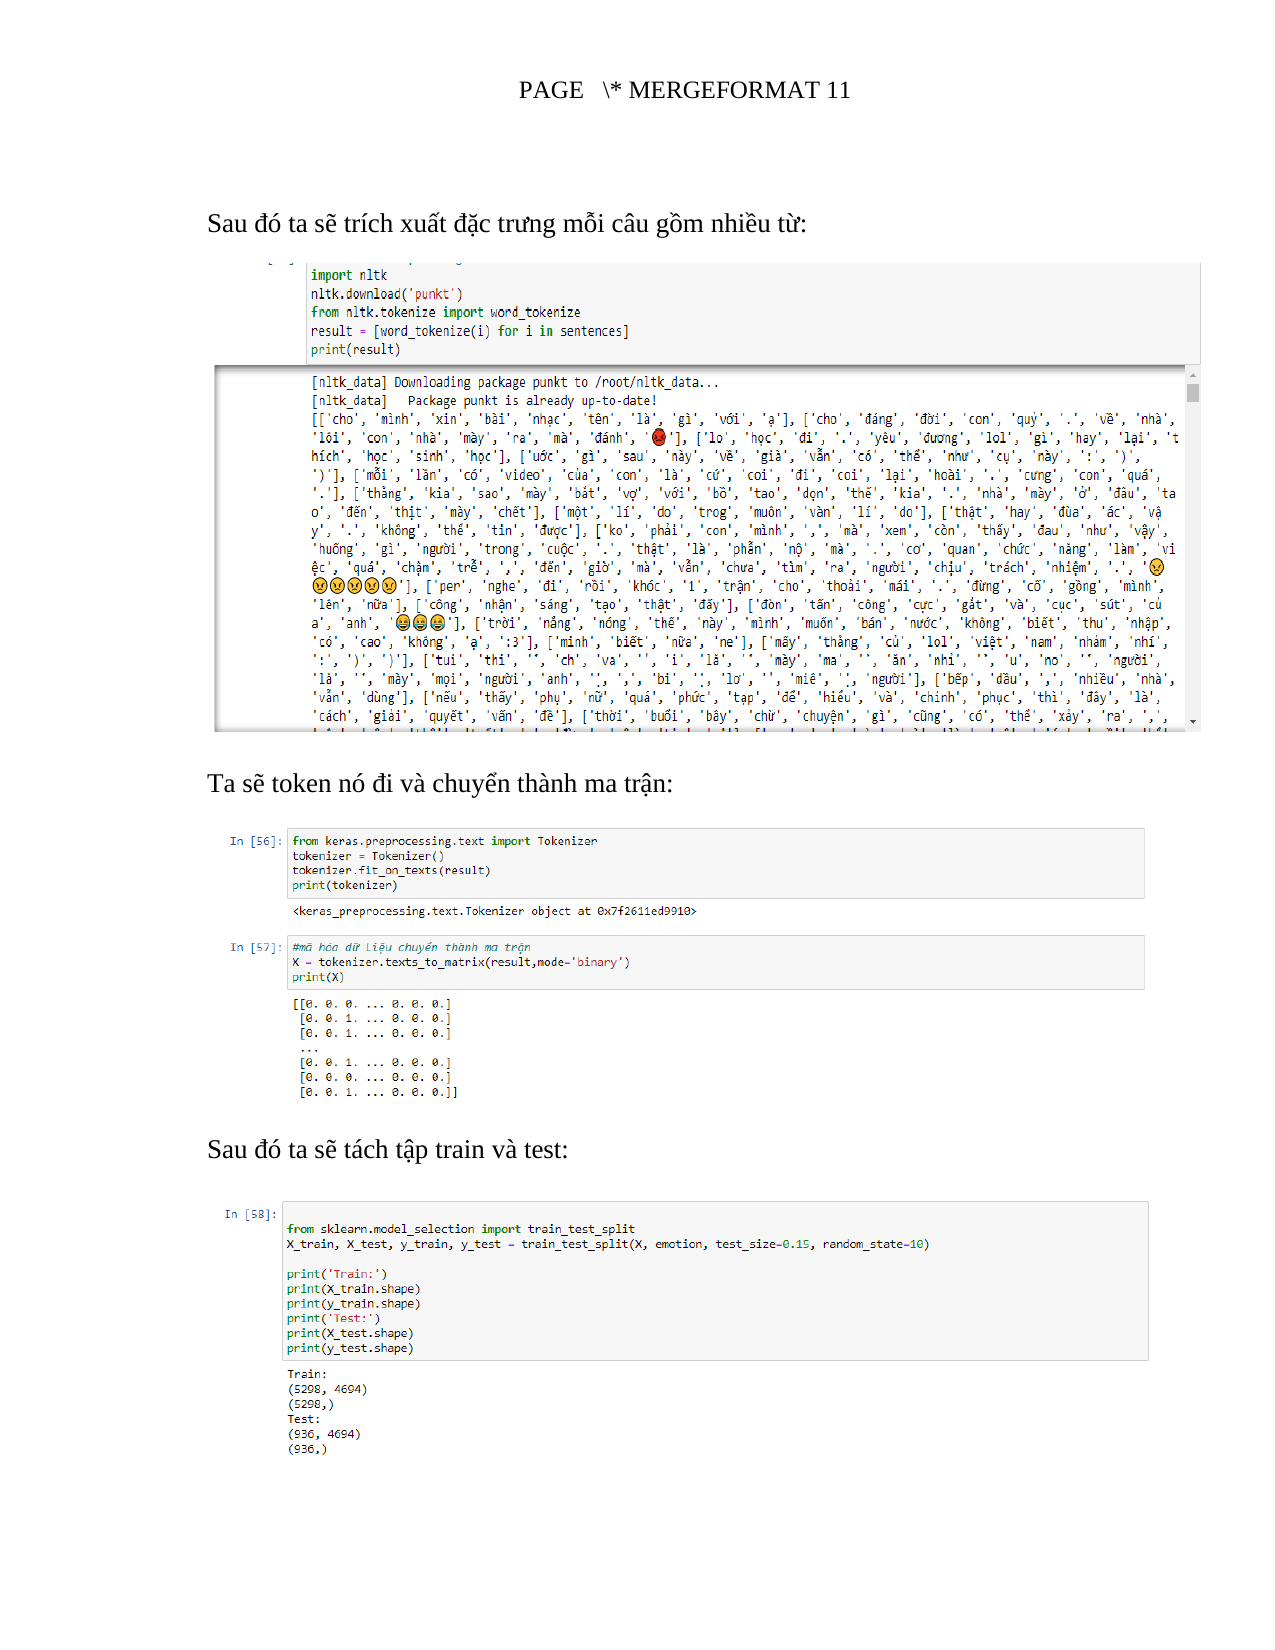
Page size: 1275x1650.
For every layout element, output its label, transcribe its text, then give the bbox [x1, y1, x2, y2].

picture [206, 263, 1211, 742]
text Ta sẽ token nó đi và chuyển thành ma trận: [207, 767, 1157, 798]
picture [206, 823, 1157, 1109]
picture [206, 1189, 1157, 1467]
text Sau đó ta sẽ trích xuất đặc trưng mỗi câu gồm nhiều từ: [207, 207, 1157, 238]
text Sau đó ta sẽ tách tập train và test: [207, 1133, 1157, 1164]
